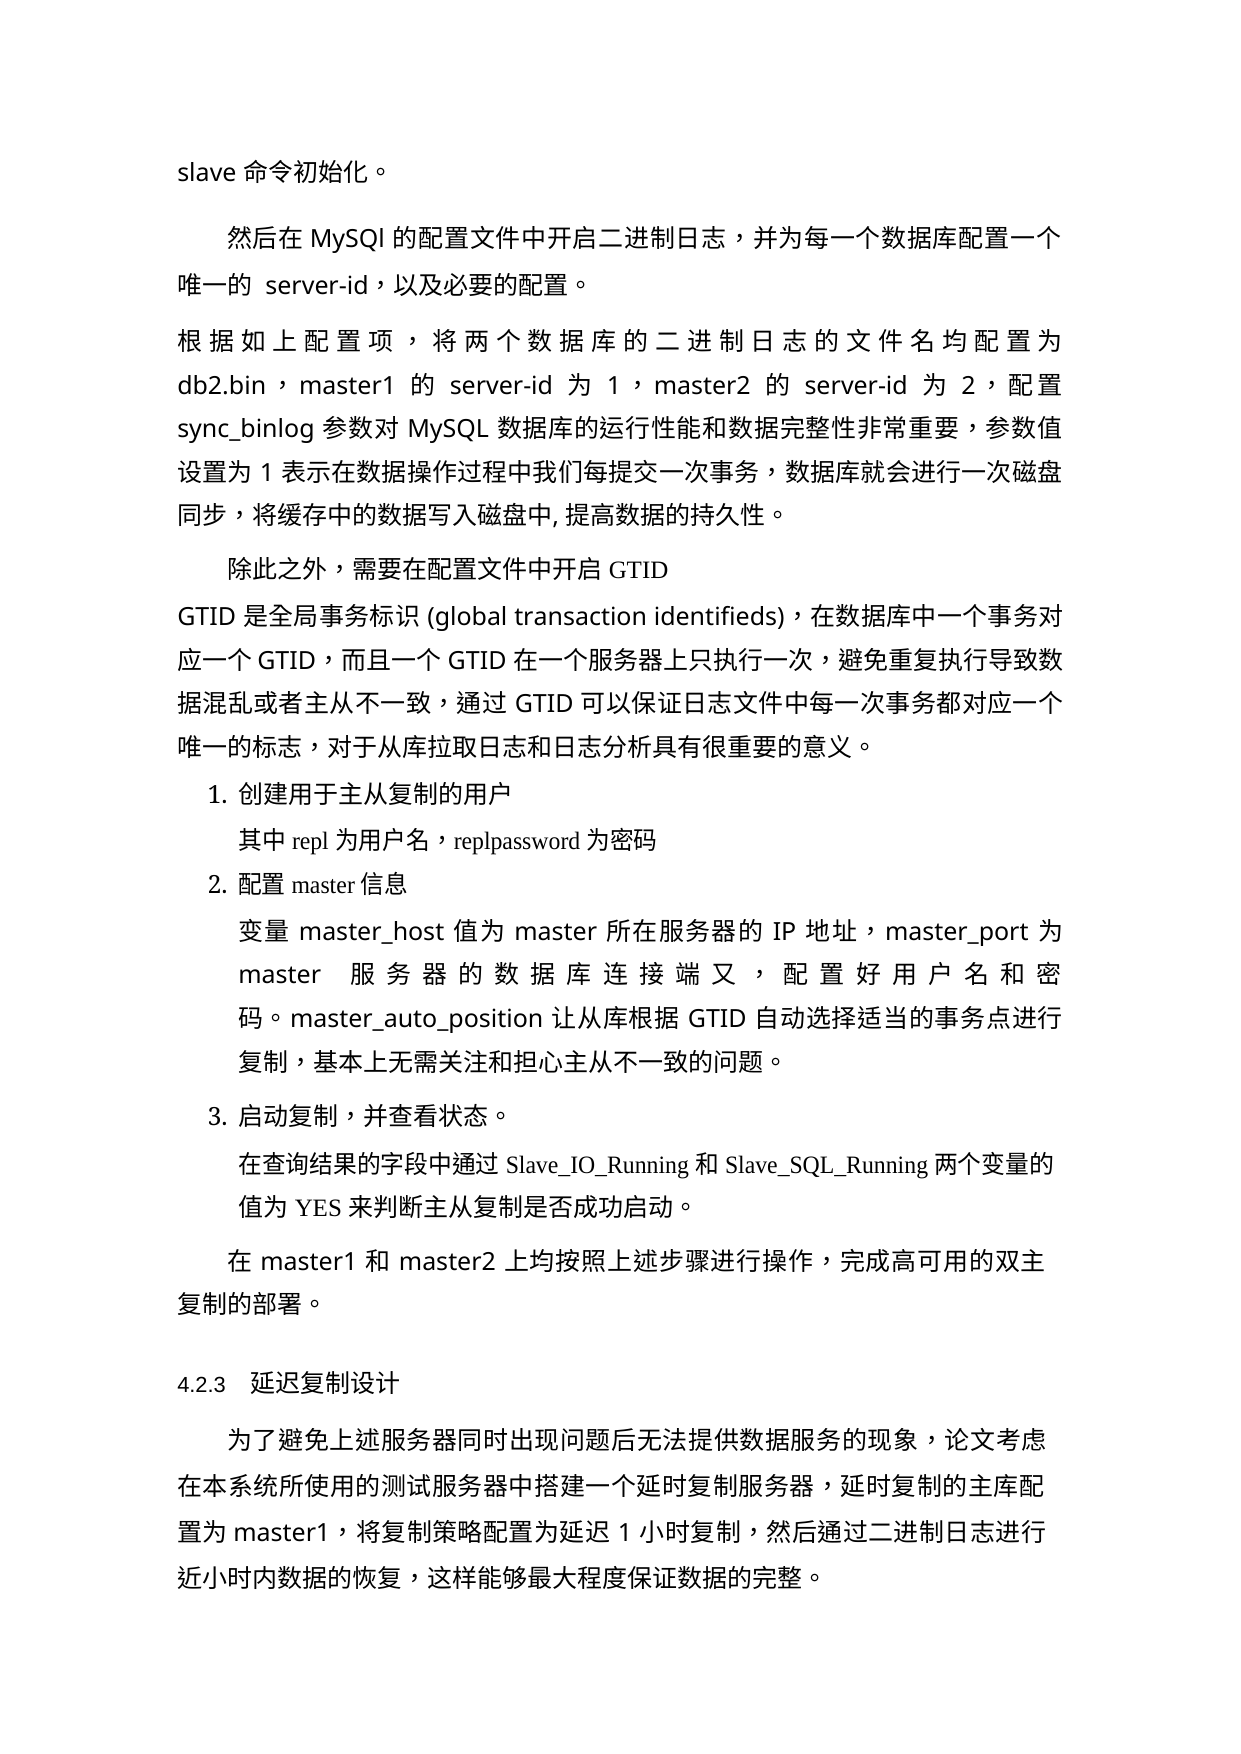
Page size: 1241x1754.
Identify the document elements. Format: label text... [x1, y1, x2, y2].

list 创建⽤于主从复制的⽤户 [207, 777, 1076, 811]
list 启动复制，并查看状态。 [207, 1099, 1076, 1133]
list 延迟复制设计 [177, 1366, 1076, 1400]
text 在 master1 和 master2 上均按照上述步骤进⾏操作，完成⾼可⽤的双主复制的部署。 [177, 1243, 1047, 1321]
text GTID 是全局事务标识 (global transaction identifieds)，在数据库中⼀个事务对应⼀个GTID，⽽且⼀个 GTID 在⼀个服务器上只执⾏⼀次，避免重复执⾏导致数据混乱或者主从不⼀致，通过 GTID 可以保证⽇志⽂件中每⼀次事务都对应⼀个唯⼀的标志，对于从库拉取⽇志和⽇志分析具有很重要的意义。 [177, 599, 1063, 763]
list 配置 master 信息 [207, 866, 1076, 900]
text 为了避免上述服务器同时出现问题后⽆法提供数据服务的现象，论⽂考虑在本系统所使⽤的测试服务器中搭建⼀个延时复制服务器，延时复制的主库配置为master1，将复制策略配置为延迟 1 ⼩时复制，然后通过⼆进制⽇志进⾏近⼩时内数据的恢复，这样能够最⼤程度保证数据的完整。 [177, 1423, 1047, 1595]
text 变量 master_host 值为 master 所在服务器的 IP 地址，master_port 为 master 服务器的数据库连接端⼜，配置好⽤户名和密码。master_auto_position 让从库根据 GTID ⾃动选择适当的事务点进⾏复制，基本上⽆需关注和担⼼主从不⼀致的问题。 [238, 914, 1063, 1078]
text 然后在MySQl 的配置⽂件中开启⼆进制⽇志，并为每⼀个数据库配置⼀个唯⼀的 server-id，以及必要的配置。 [177, 220, 1063, 301]
text 根据如上配置项，将两个数据库的⼆进制⽇志的⽂件名均配置为 db2.bin，master1 的 server-id 为 1，master2 的 server-id 为 2，配置 sync_binlog 参数对 MySQL 数据库的运⾏性能和数据完整性⾮常重要，参数值设置为 1 表⽰在数据操作过程中我们每提交⼀次事务，数据库就会进⾏⼀次磁盘同步，将缓存中的数据写⼊磁盘中, 提⾼数据的持久性。 [177, 324, 1063, 532]
text 除此之外，需要在配置⽂件中开启 GTID [227, 552, 1076, 586]
text 其中 repl 为⽤户名，replpassword 为密码 [238, 823, 1076, 857]
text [177, 154, 1063, 188]
text 在查询结果的字段中通过 Slave_IO_Running 和 Slave_SQL_Running 两个变量的值为 YES 来判断主从复制是否成功启动。 [238, 1146, 1070, 1224]
